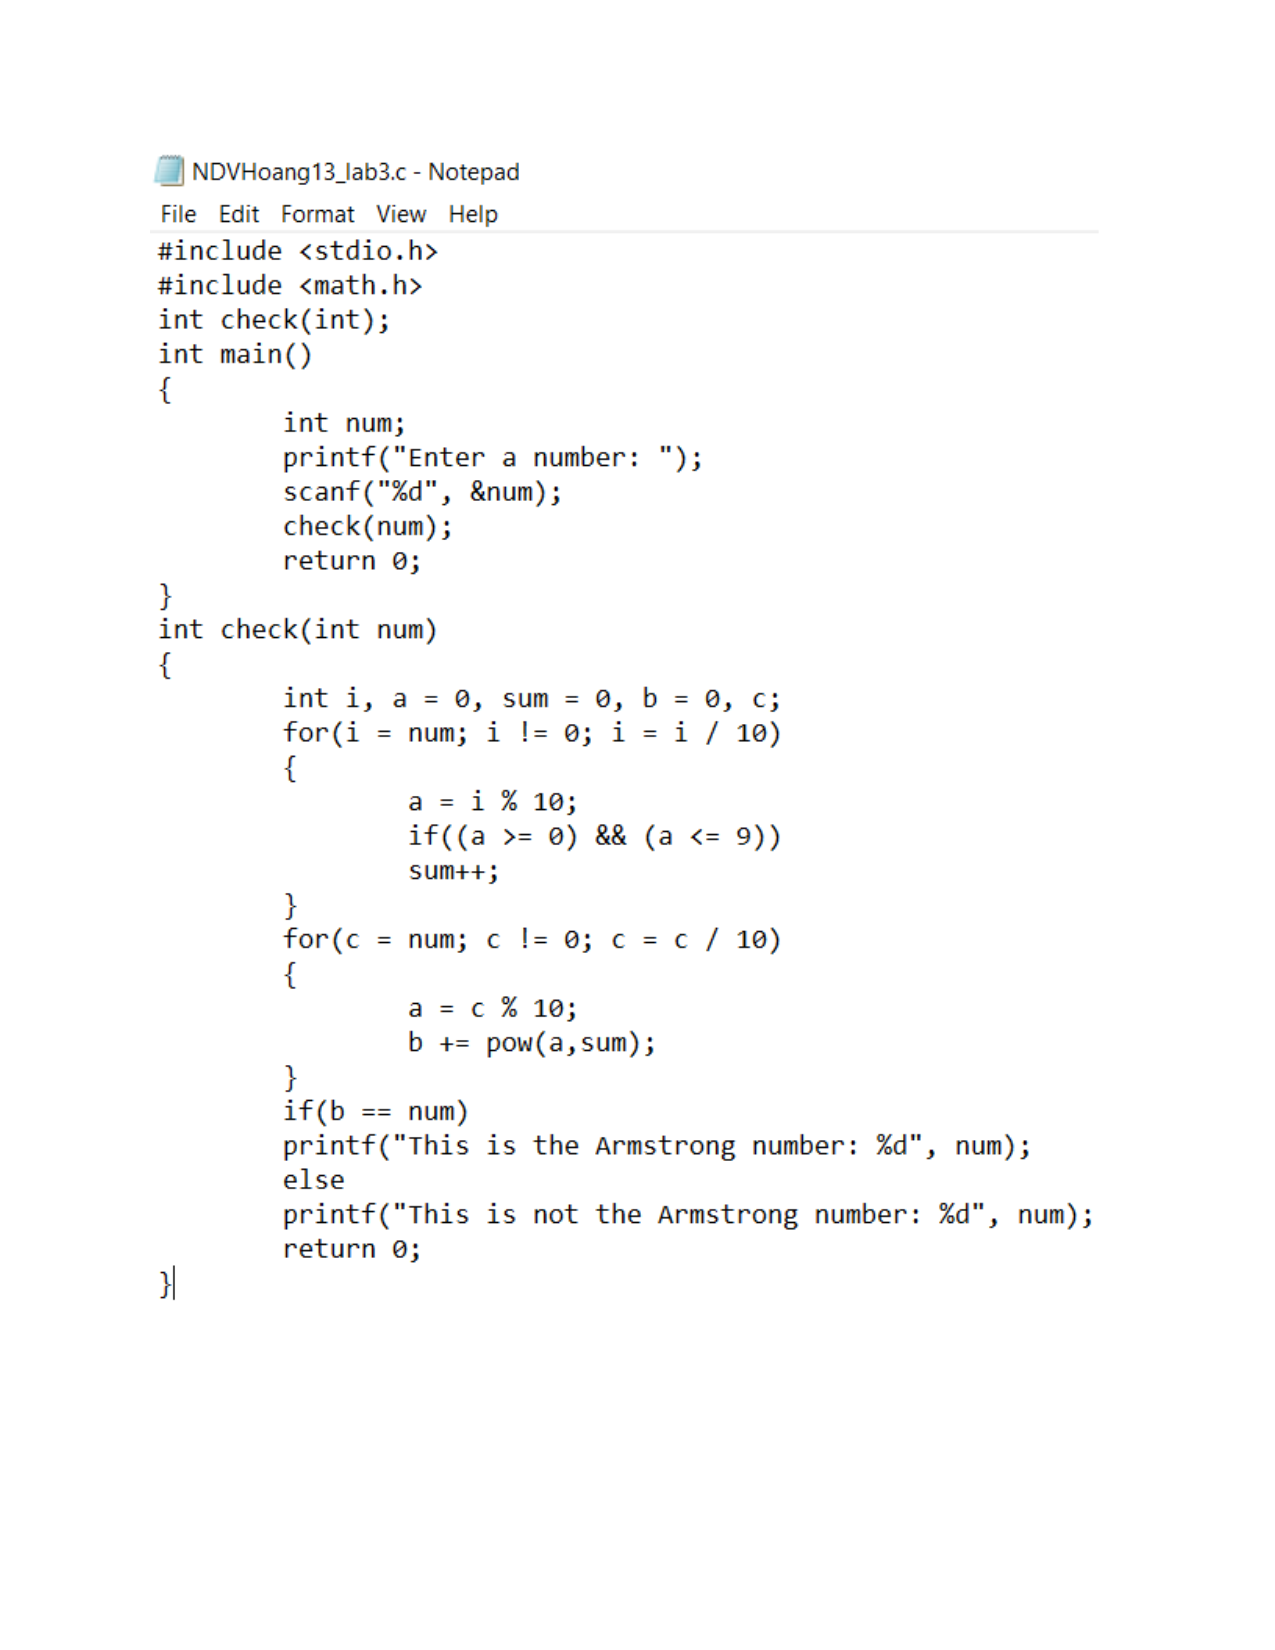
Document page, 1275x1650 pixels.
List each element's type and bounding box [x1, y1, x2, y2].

picture [150, 150, 1099, 1308]
